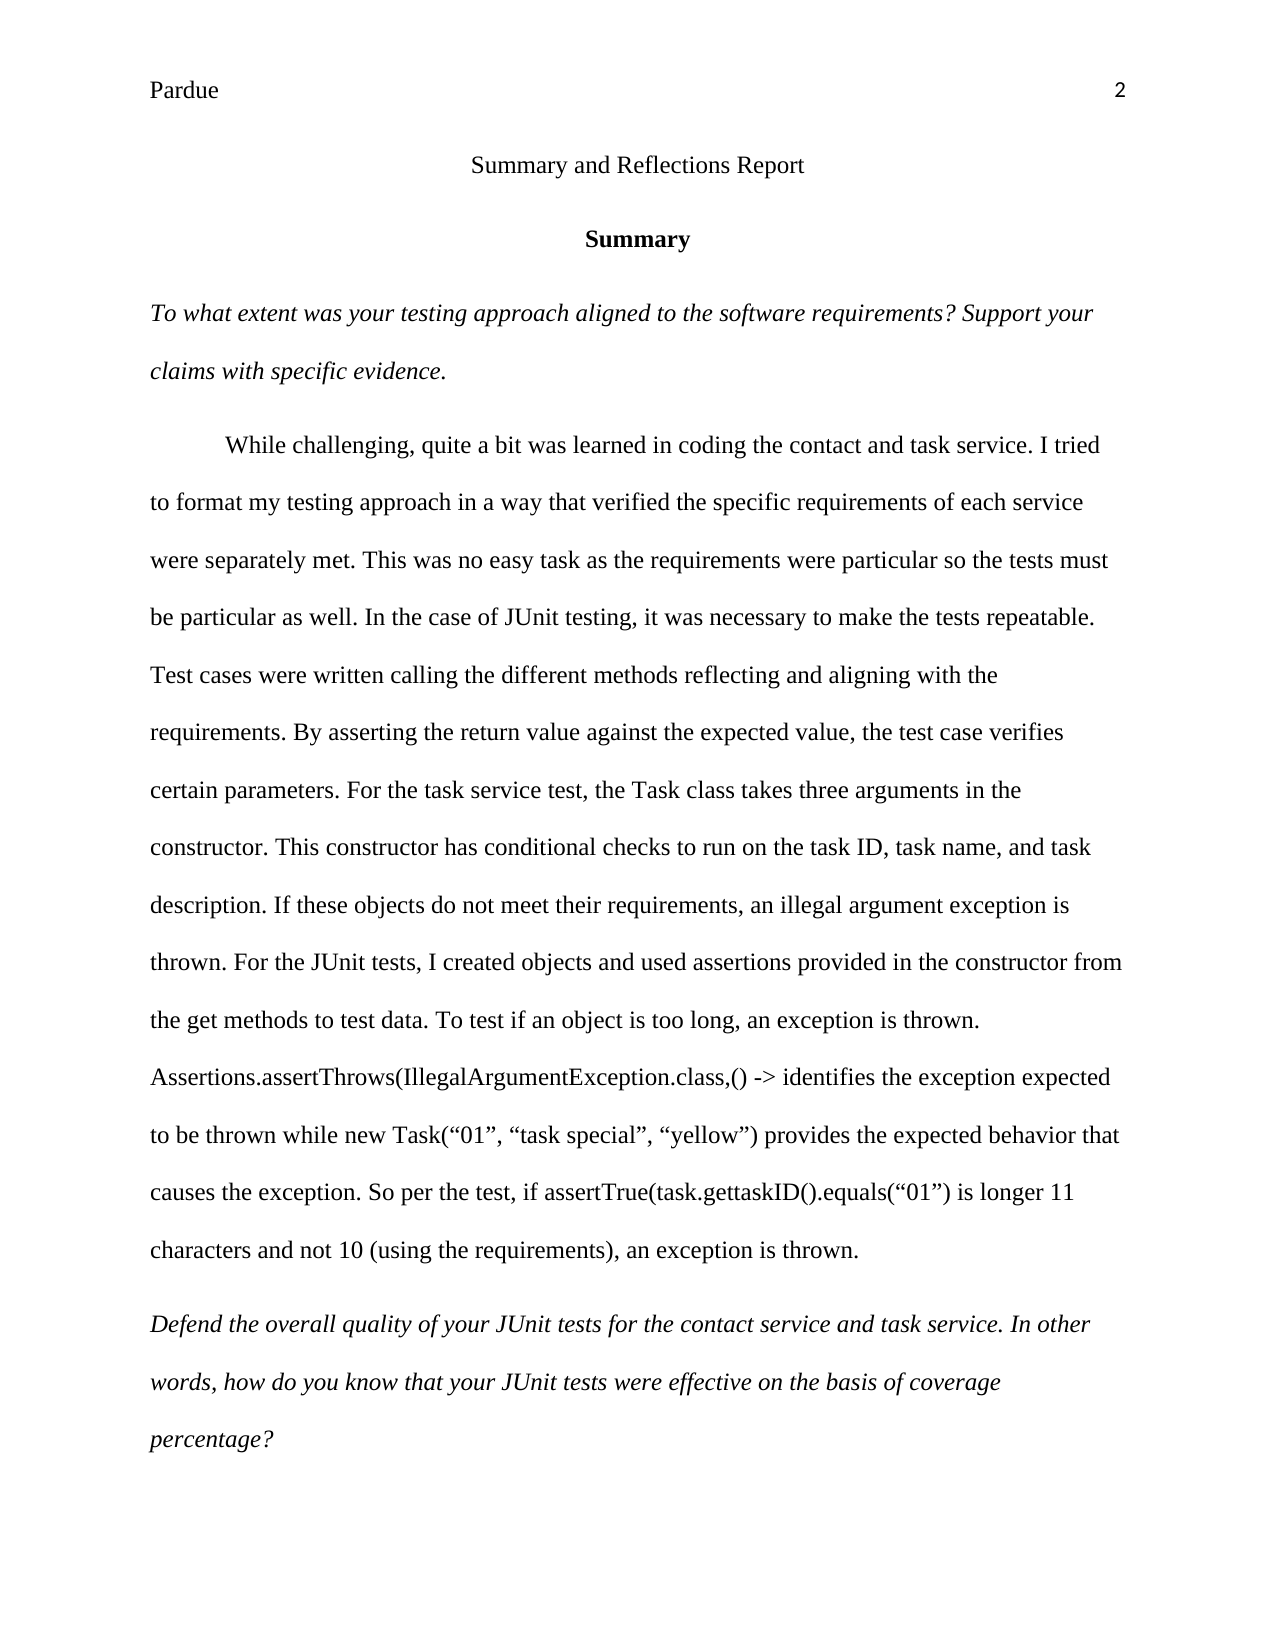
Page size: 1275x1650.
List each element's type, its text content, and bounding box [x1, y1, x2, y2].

text While challenging, quite a bit was learned in coding the contact and task service. I tried to format my testing approach in a way that verified the specific requirements of each service were separately met. This was no easy task as the requirements were particular so the tests must be particular as well. In the case of JUnit testing, it was necessary to make the tests repeatable. Test cases were written calling the different methods reflecting and aligning with the requirements. By asserting the return value against the expected value, the test case verifies certain parameters. For the task service test, the Task class takes three arguments in the constructor. This constructor has conditional checks to run on the task ID, task name, and task description. If these objects do not meet their requirements, an illegal argument exception is thrown. For the JUnit tests, I created objects and used assertions provided in the constructor from the get methods to test data. To test if an object is too long, an exception is thrown. Assertions.assertThrows(IllegalArgumentException.class,() -> identifies the exception expected to be thrown while new Task(“01”, “task special”, “yellow”) provides the expected behavior that causes the exception. So per the test, if assertTrue(task.gettaskID().equals(“01”) is longer 11 characters and not 10 (using the requirements), an exception is thrown. [150, 430, 1125, 1264]
text To what extent was your testing approach aligned to the software requirements? Support your claims with specific evidence. [150, 298, 1125, 384]
text Summary and Reflections Report [150, 150, 1125, 179]
text Defend the overall quality of your JUnit tests for the contact service and task service. In other words, how do you know that your JUnit tests were effective on the basis of coverage percentage? [150, 1309, 1125, 1453]
text Summary [150, 224, 1125, 253]
